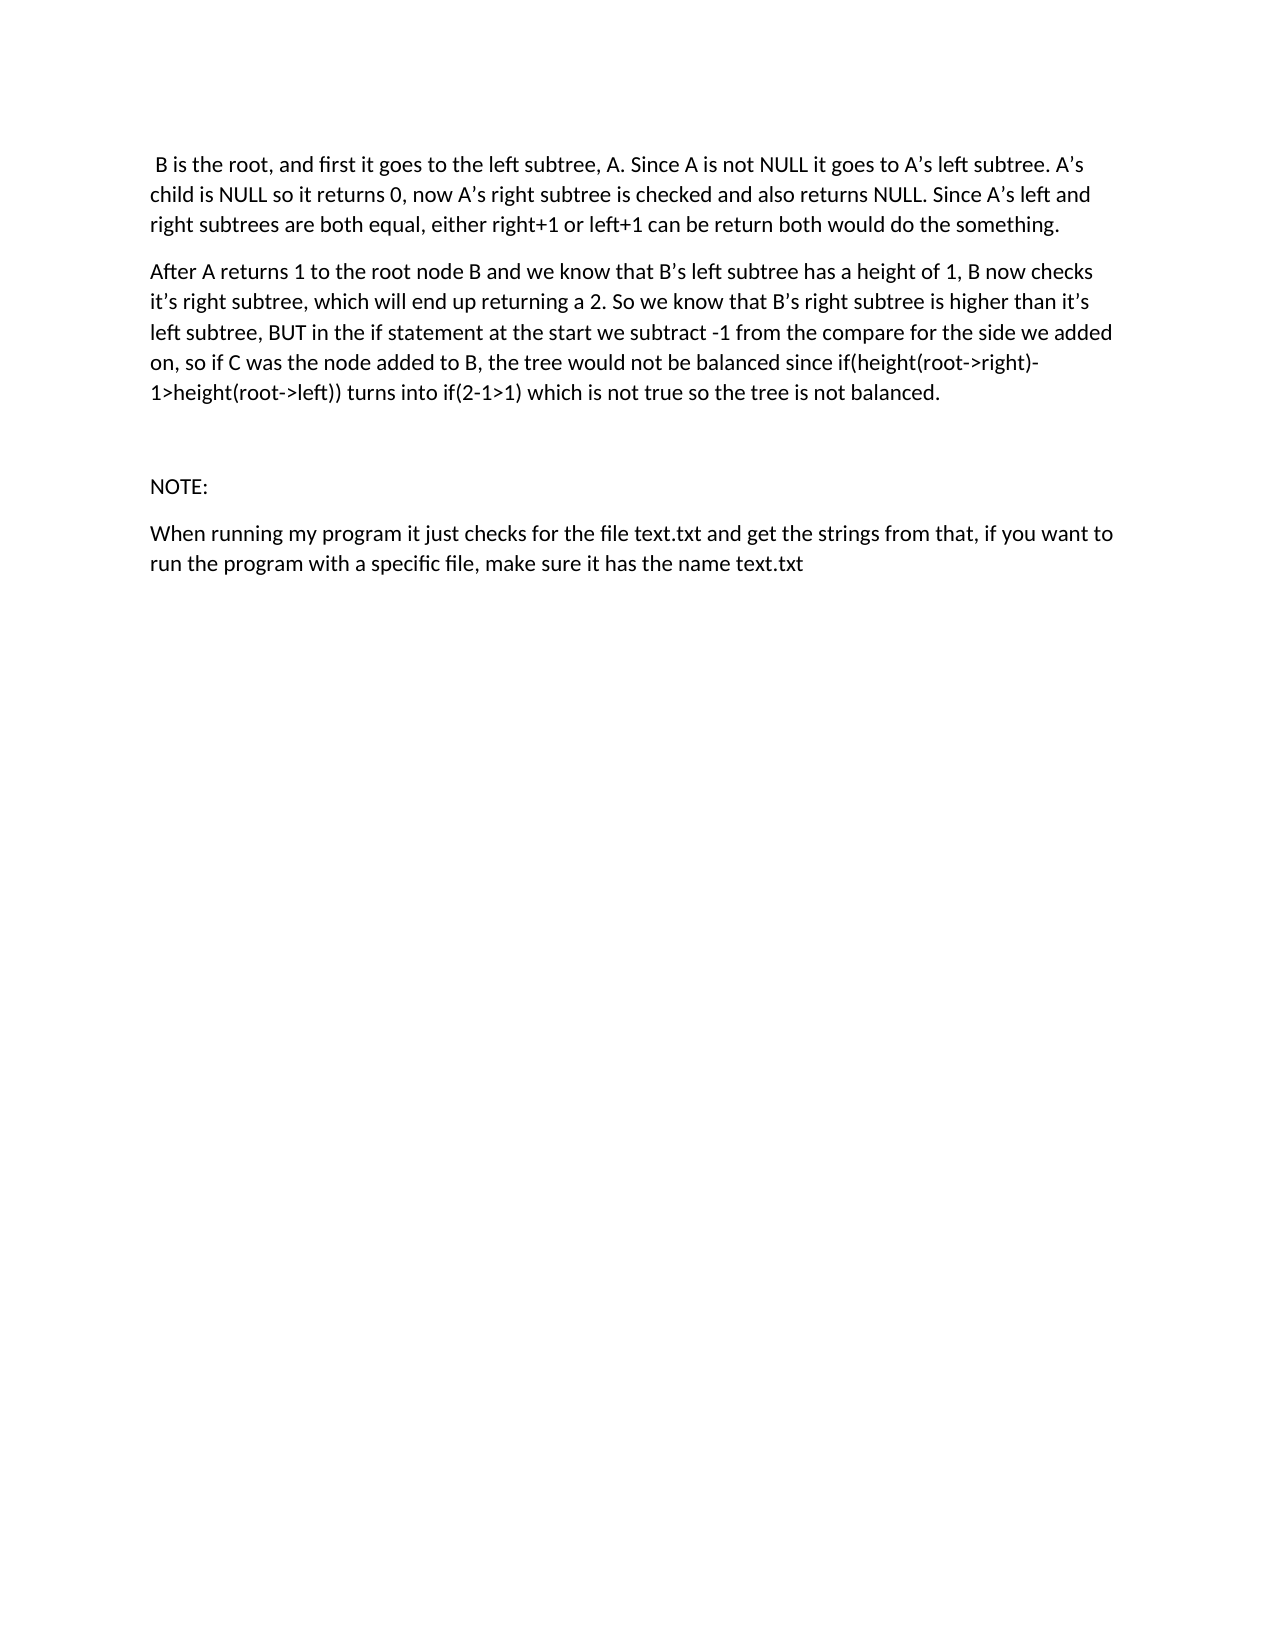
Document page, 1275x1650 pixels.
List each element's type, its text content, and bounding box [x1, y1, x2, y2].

text NOTE: [150, 472, 1125, 500]
text After A returns 1 to the root node B and we know that B’s left subtree has a height of 1, B now checks it’s right subtree, which will end up returning a 2. So we know that B’s right subtree is higher than it’s left subtree, BUT in the if statement at the start we subtract -1 from the compare for the side we added on, so if C was the node added to B, the tree would not be balanced since if(height(root->right)-1>height(root->left)) turns into if(2-1>1) which is not true so the tree is not balanced. [150, 257, 1125, 406]
text When running my program it just checks for the file text.txt and get the strings from that, if you want to run the program with a specific file, make sure it has the name text.txt [150, 519, 1125, 577]
text B is the root, and first it goes to the left subtree, A. Since A is not NULL it goes to A’s left subtree. A’s child is NULL so it returns 0, now A’s right subtree is checked and also returns NULL. Since A’s left and right subtrees are both equal, either right+1 or left+1 can be return both would do the something. [150, 150, 1125, 238]
